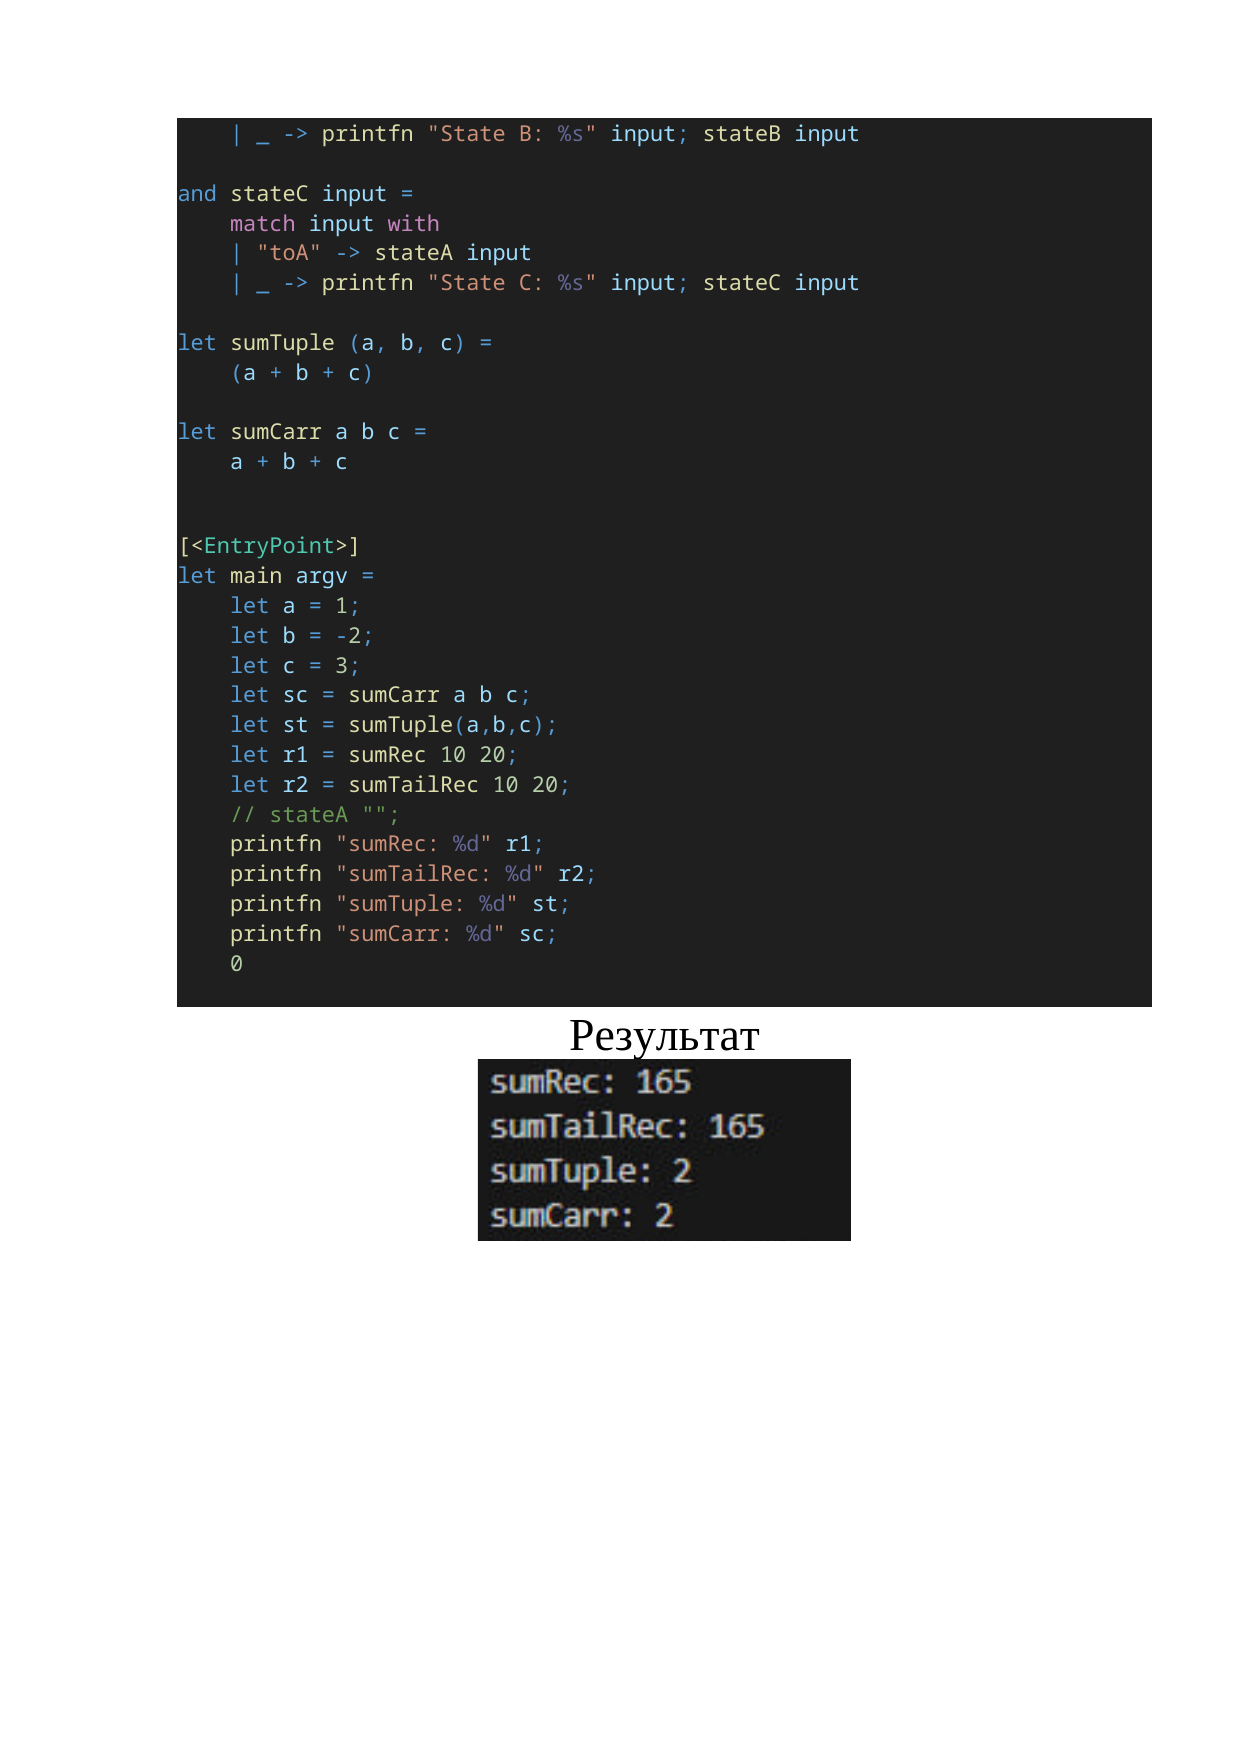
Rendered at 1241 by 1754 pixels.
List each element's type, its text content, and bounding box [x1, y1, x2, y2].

text printfn "sumTuple: %d" st; [177, 888, 1152, 918]
text | "toA" -> stateA input [177, 237, 1152, 267]
text printfn "sumRec: %d" r1; [177, 828, 1152, 858]
text [<EntryPoint>] [177, 530, 1152, 560]
text | _ -> printfn "State B: %s" input; stateB input [177, 118, 1152, 148]
text match input with [177, 207, 1152, 237]
text let r2 = sumTailRec 10 20; [177, 769, 1152, 798]
text and stateC input = [177, 178, 1152, 207]
text let c = 3; [177, 649, 1152, 679]
text let r1 = sumRec 10 20; [177, 739, 1152, 769]
text let a = 1; [177, 590, 1152, 620]
text let sc = sumCarr a b c; [177, 679, 1152, 709]
text 0 [177, 947, 1152, 977]
text let b = -2; [177, 620, 1152, 649]
text let main argv = [177, 560, 1152, 590]
text | _ -> printfn "State C: %s" input; stateC input [177, 267, 1152, 297]
text Результат [177, 1007, 1152, 1060]
text let sumTuple (a, b, c) = [177, 327, 1152, 356]
text printfn "sumTailRec: %d" r2; [177, 858, 1152, 888]
text (a + b + c) [177, 356, 1152, 386]
text a + b + c [177, 446, 1152, 476]
picture [477, 1059, 851, 1241]
text // stateA ""; [177, 798, 1152, 828]
text printfn "sumCarr: %d" sc; [177, 918, 1152, 947]
text let st = sumTuple(a,b,c); [177, 709, 1152, 739]
text let sumCarr a b c = [177, 416, 1152, 446]
